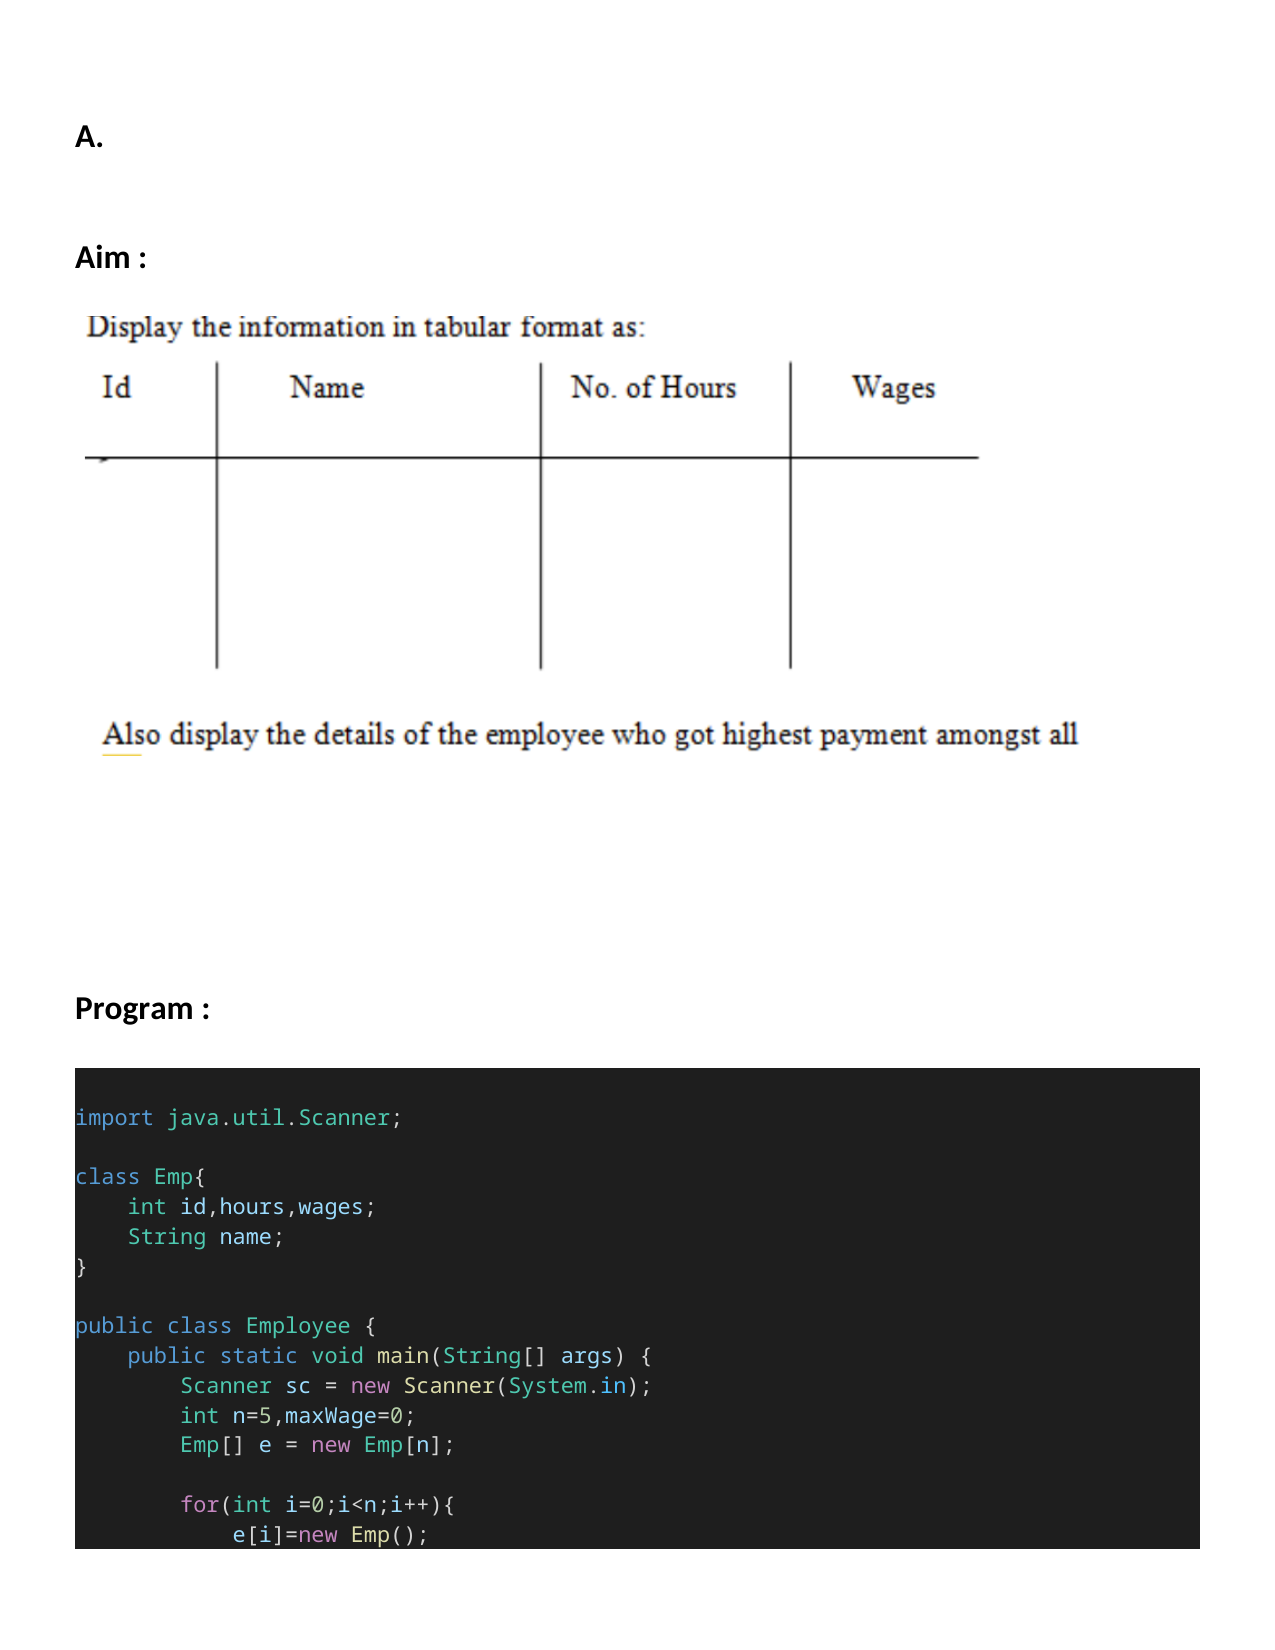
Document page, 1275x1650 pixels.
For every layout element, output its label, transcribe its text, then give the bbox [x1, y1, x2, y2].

text Emp[] e = new Emp[n]; [75, 1429, 1200, 1459]
text Program : [75, 987, 1200, 1027]
text A. [75, 116, 1200, 155]
text import java.util.Scanner; [75, 1102, 1200, 1132]
text e[i]=new Emp(); [75, 1519, 1200, 1549]
text Scanner sc = new Scanner(System.in); [75, 1370, 1200, 1400]
text for(int i=0;i<n;i++){ [75, 1489, 1200, 1519]
text public static void main(String[] args) { [75, 1340, 1200, 1370]
text } [75, 1251, 1200, 1281]
text class Emp{ [75, 1161, 1200, 1191]
text int n=5,maxWage=0; [75, 1400, 1200, 1429]
text public class Employee { [75, 1310, 1200, 1340]
text Aim : [75, 237, 1200, 276]
text String name; [75, 1221, 1200, 1251]
text int id,hours,wages; [75, 1191, 1200, 1221]
picture [75, 316, 1200, 756]
